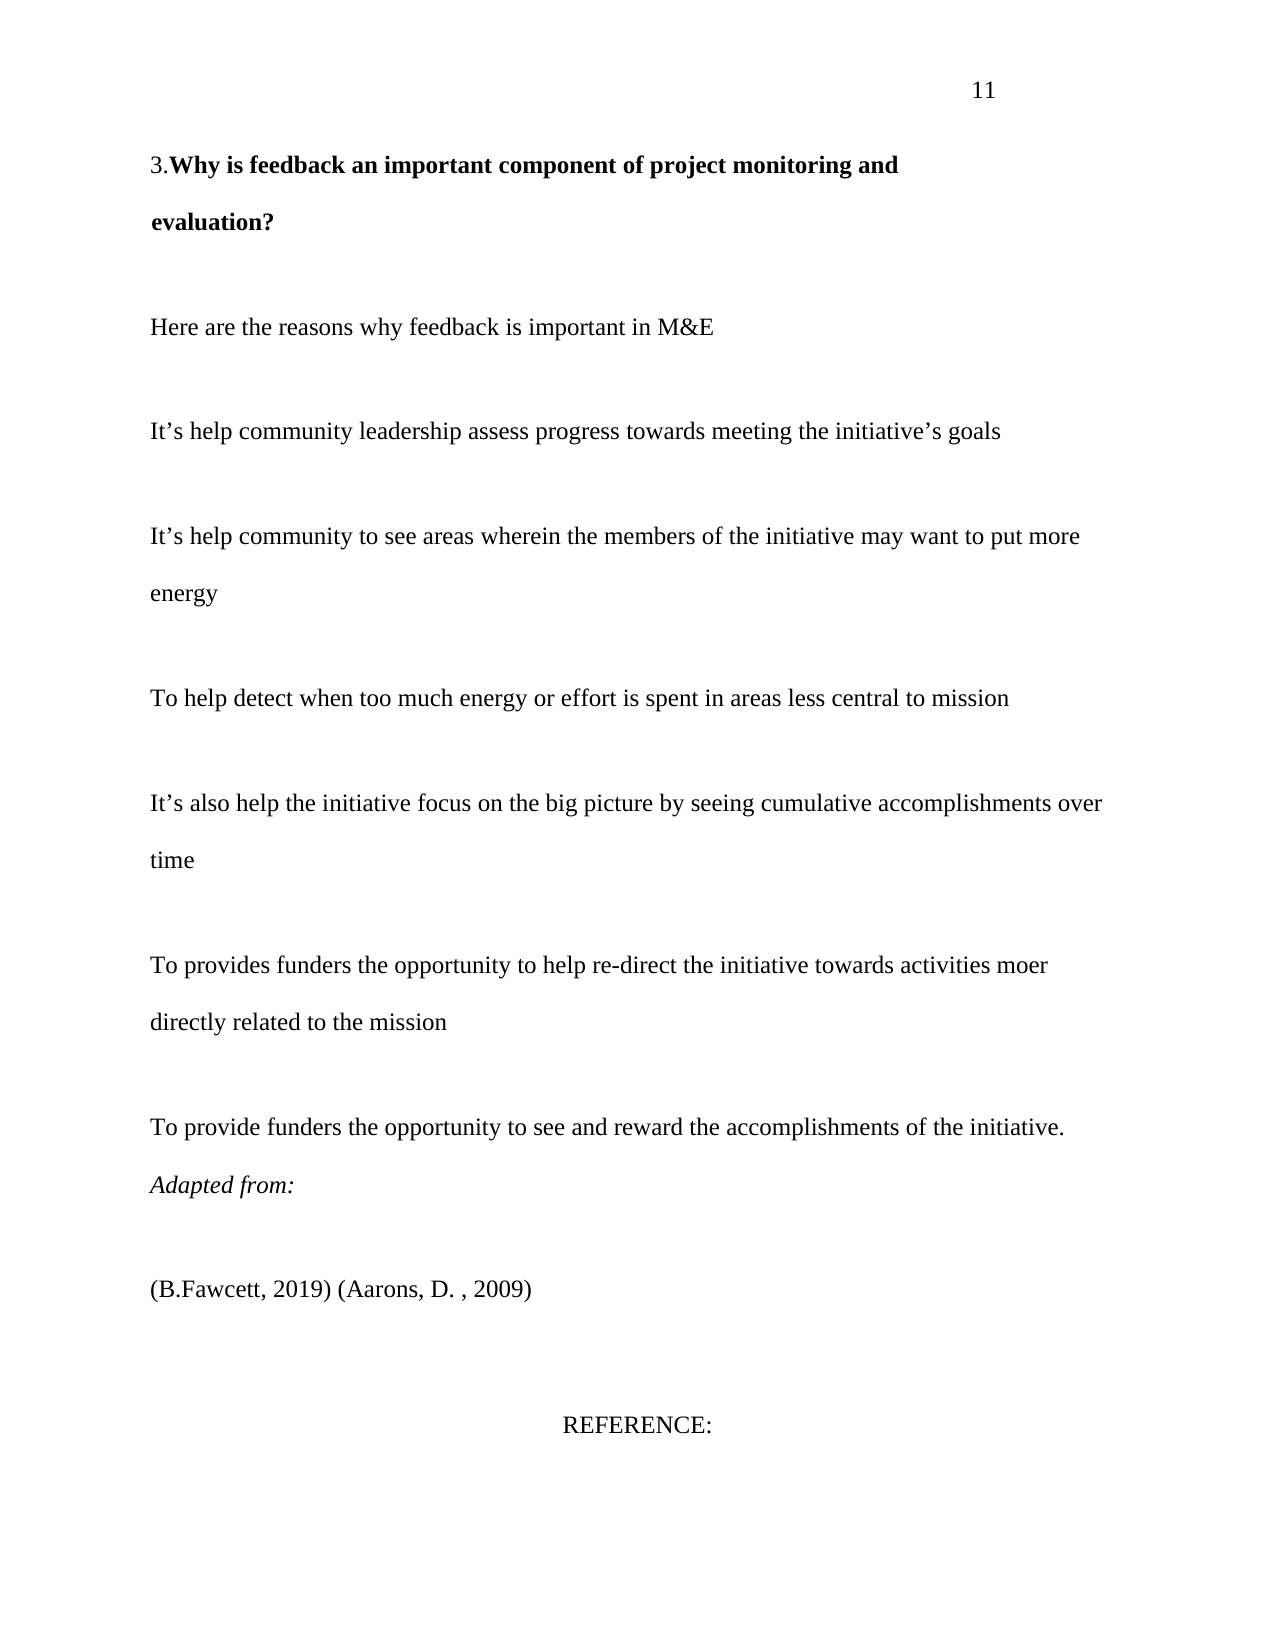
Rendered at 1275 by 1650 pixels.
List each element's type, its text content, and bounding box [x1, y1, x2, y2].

text Here are the reasons why feedback is important in M&E [150, 312, 1125, 340]
text To provide funders the opportunity to see and reward the accomplishments of the initiative. Adapted from: [150, 1112, 1125, 1198]
text It’s help community leadership assess progress towards meeting the initiative’s goals [150, 416, 1125, 445]
text It’s also help the initiative focus on the big picture by seeing cumulative accomplishments over time [150, 788, 1125, 874]
text 3.Why is feedback an important component of project monitoring and evaluation? [150, 150, 987, 236]
text It’s help community to see areas wherein the members of the initiative may want to put more energy [150, 521, 1125, 607]
text REFERENCE: [150, 1410, 1125, 1439]
text To provides funders the opportunity to help re-direct the initiative towards activities moer directly related to the mission [150, 950, 1125, 1036]
text To help detect when too much energy or effort is spent in areas less central to mission [150, 683, 1125, 712]
